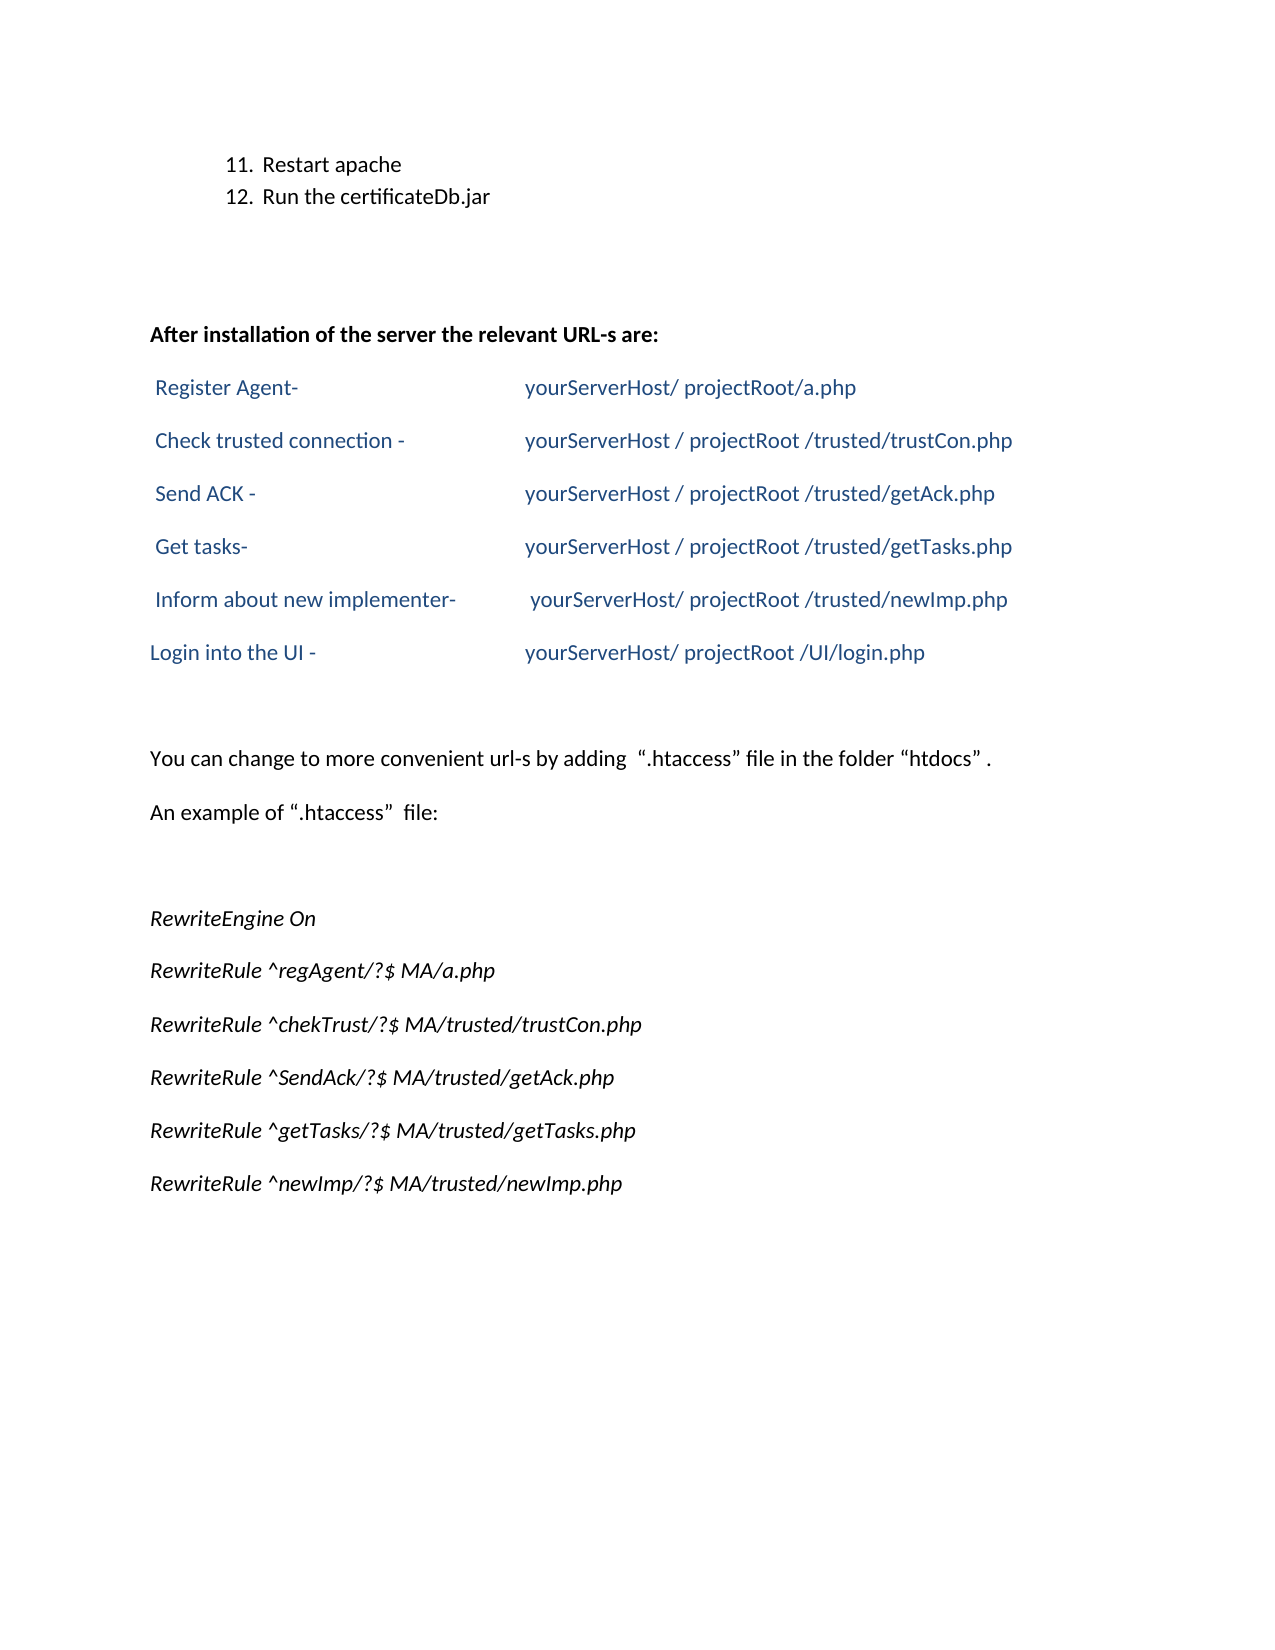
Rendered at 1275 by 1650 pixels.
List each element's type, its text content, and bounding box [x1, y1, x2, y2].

text Register Agent- yourServerHost/ projectRoot/a.php [150, 373, 1125, 401]
text An example of “.htaccess” file: [150, 798, 1125, 826]
text RewriteRule ^SendAck/?$ MA/trusted/getAck.php [150, 1063, 1125, 1091]
text You can change to more convenient url-s by adding “.htaccess” file in the folder “htdocs” . [150, 744, 1125, 773]
list Run the certificateDb.jar [225, 182, 1125, 210]
text RewriteRule ^newImp/?$ MA/trusted/newImp.php [150, 1169, 1125, 1197]
text Inform about new implementer- yourServerHost/ projectRoot /trusted/newImp.php [150, 586, 1125, 613]
text RewriteRule ^chekTrust/?$ MA/trusted/trustCon.php [150, 1010, 1125, 1038]
text RewriteRule ^getTasks/?$ MA/trusted/getTasks.php [150, 1116, 1125, 1144]
list Restart apache [225, 150, 1125, 178]
text Get tasks- yourServerHost / projectRoot /trusted/getTasks.php [150, 532, 1125, 561]
text RewriteRule ^regAgent/?$ MA/a.php [150, 957, 1125, 985]
text After installation of the server the relevant URL-s are: [150, 320, 1125, 348]
text Check trusted connection - yourServerHost / projectRoot /trusted/trustCon.php [150, 426, 1125, 454]
text Login into the UI - yourServerHost/ projectRoot /UI/login.php [150, 638, 1125, 667]
text Send ACK - yourServerHost / projectRoot /trusted/getAck.php [150, 479, 1125, 507]
text RewriteEngine On [150, 904, 1125, 932]
